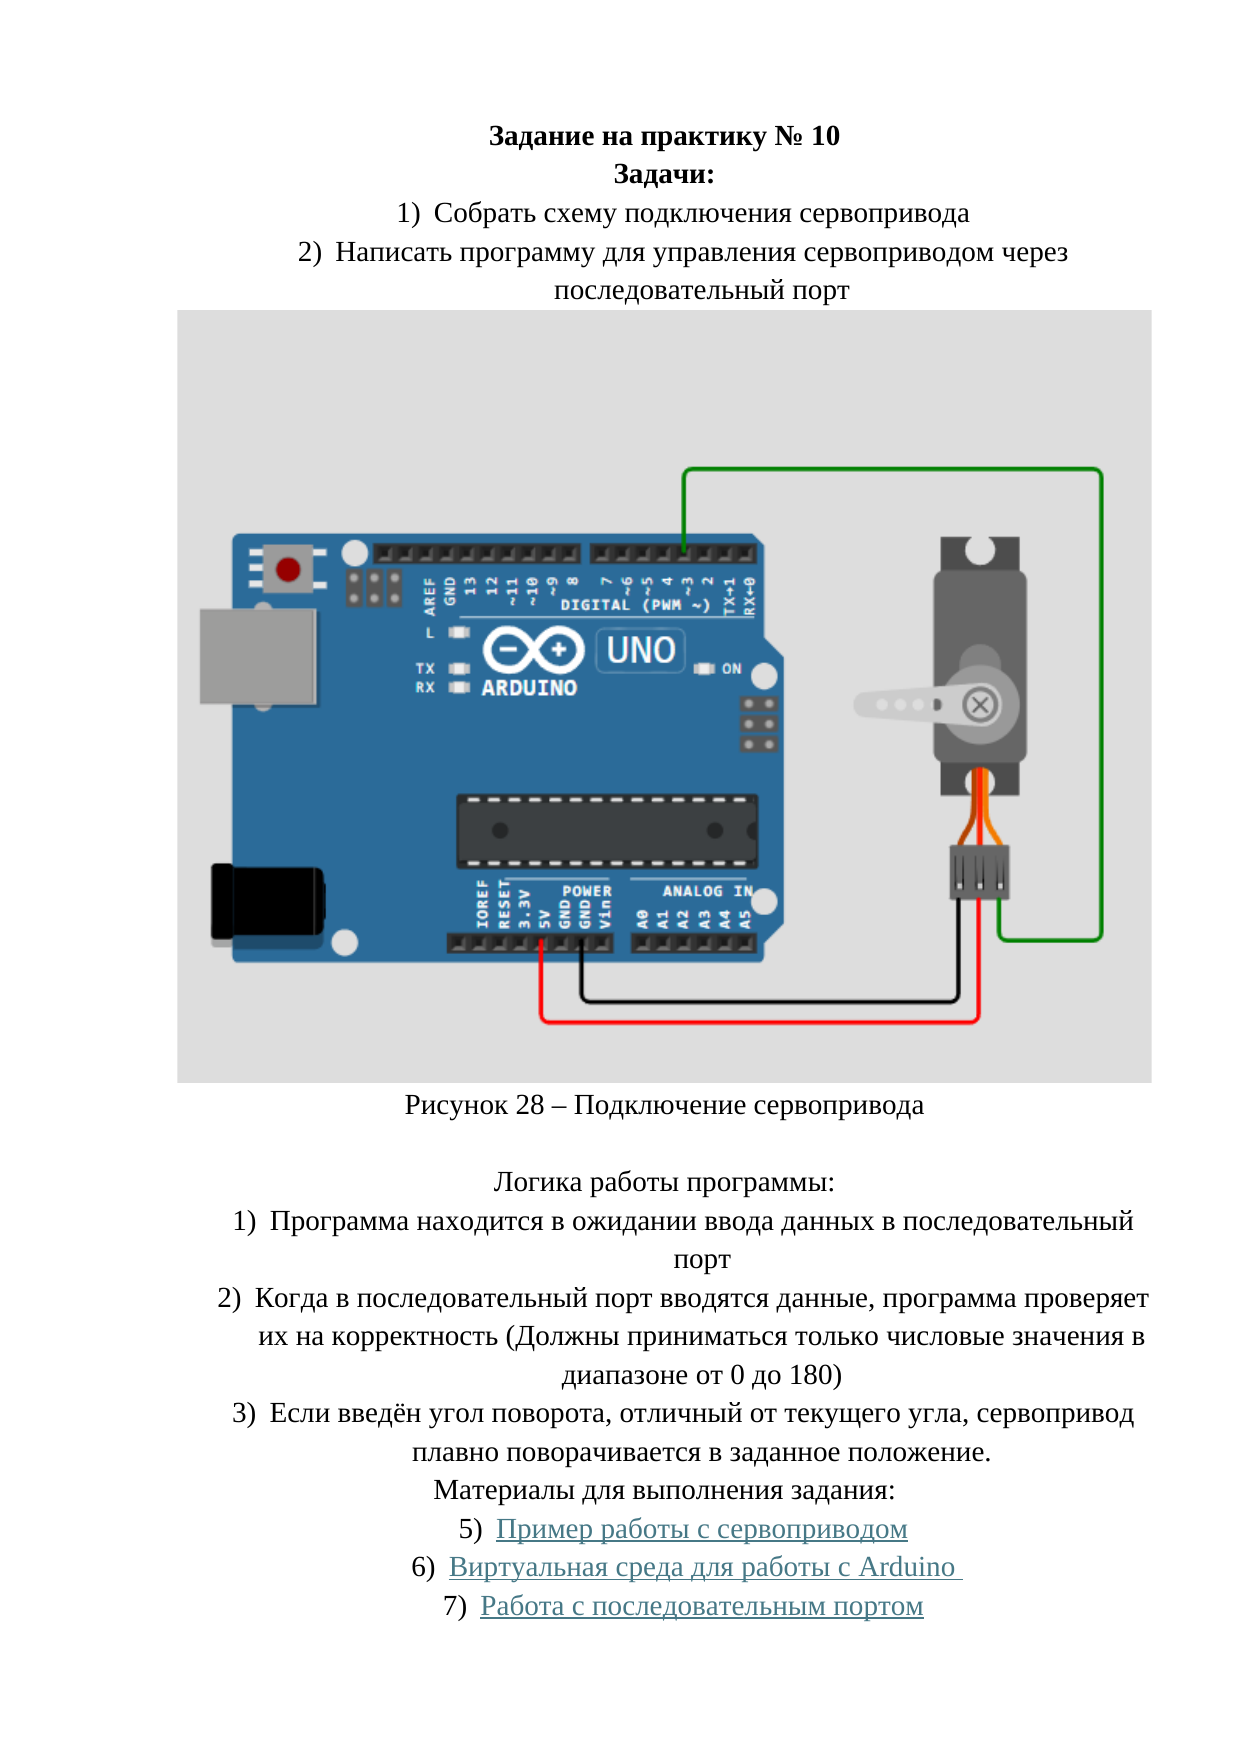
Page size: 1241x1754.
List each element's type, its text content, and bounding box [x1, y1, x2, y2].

list Написать программу для управления сервоприводом через последовательный порт [215, 234, 1152, 306]
text Логика работы программы: [177, 1164, 1152, 1198]
picture [177, 310, 1152, 1083]
text Задачи: [177, 157, 1152, 190]
list Собрать схему подключения сервопривода [215, 195, 1152, 229]
list Виртуальная среда для работы с Arduino [215, 1549, 1152, 1583]
text Рисунок 28 – Подключение сервопривода [177, 1087, 1152, 1121]
text Задание на практику № 10 [177, 118, 1152, 152]
list Пример работы с сервоприводом [215, 1511, 1152, 1544]
list Работа с последовательным портом [215, 1588, 1152, 1622]
list Программа находится в ожидании ввода данных в последовательный порт [215, 1203, 1152, 1275]
list Когда в последовательный порт вводятся данные, программа проверяет их на корректность (Должны приниматься только числовые значения в диапазоне от 0 до 180) [215, 1280, 1152, 1390]
text Материалы для выполнения задания: [177, 1472, 1152, 1506]
list Если введён угол поворота, отличный от текущего угла, сервопривод плавно поворачивается в заданное положение. [215, 1395, 1152, 1467]
